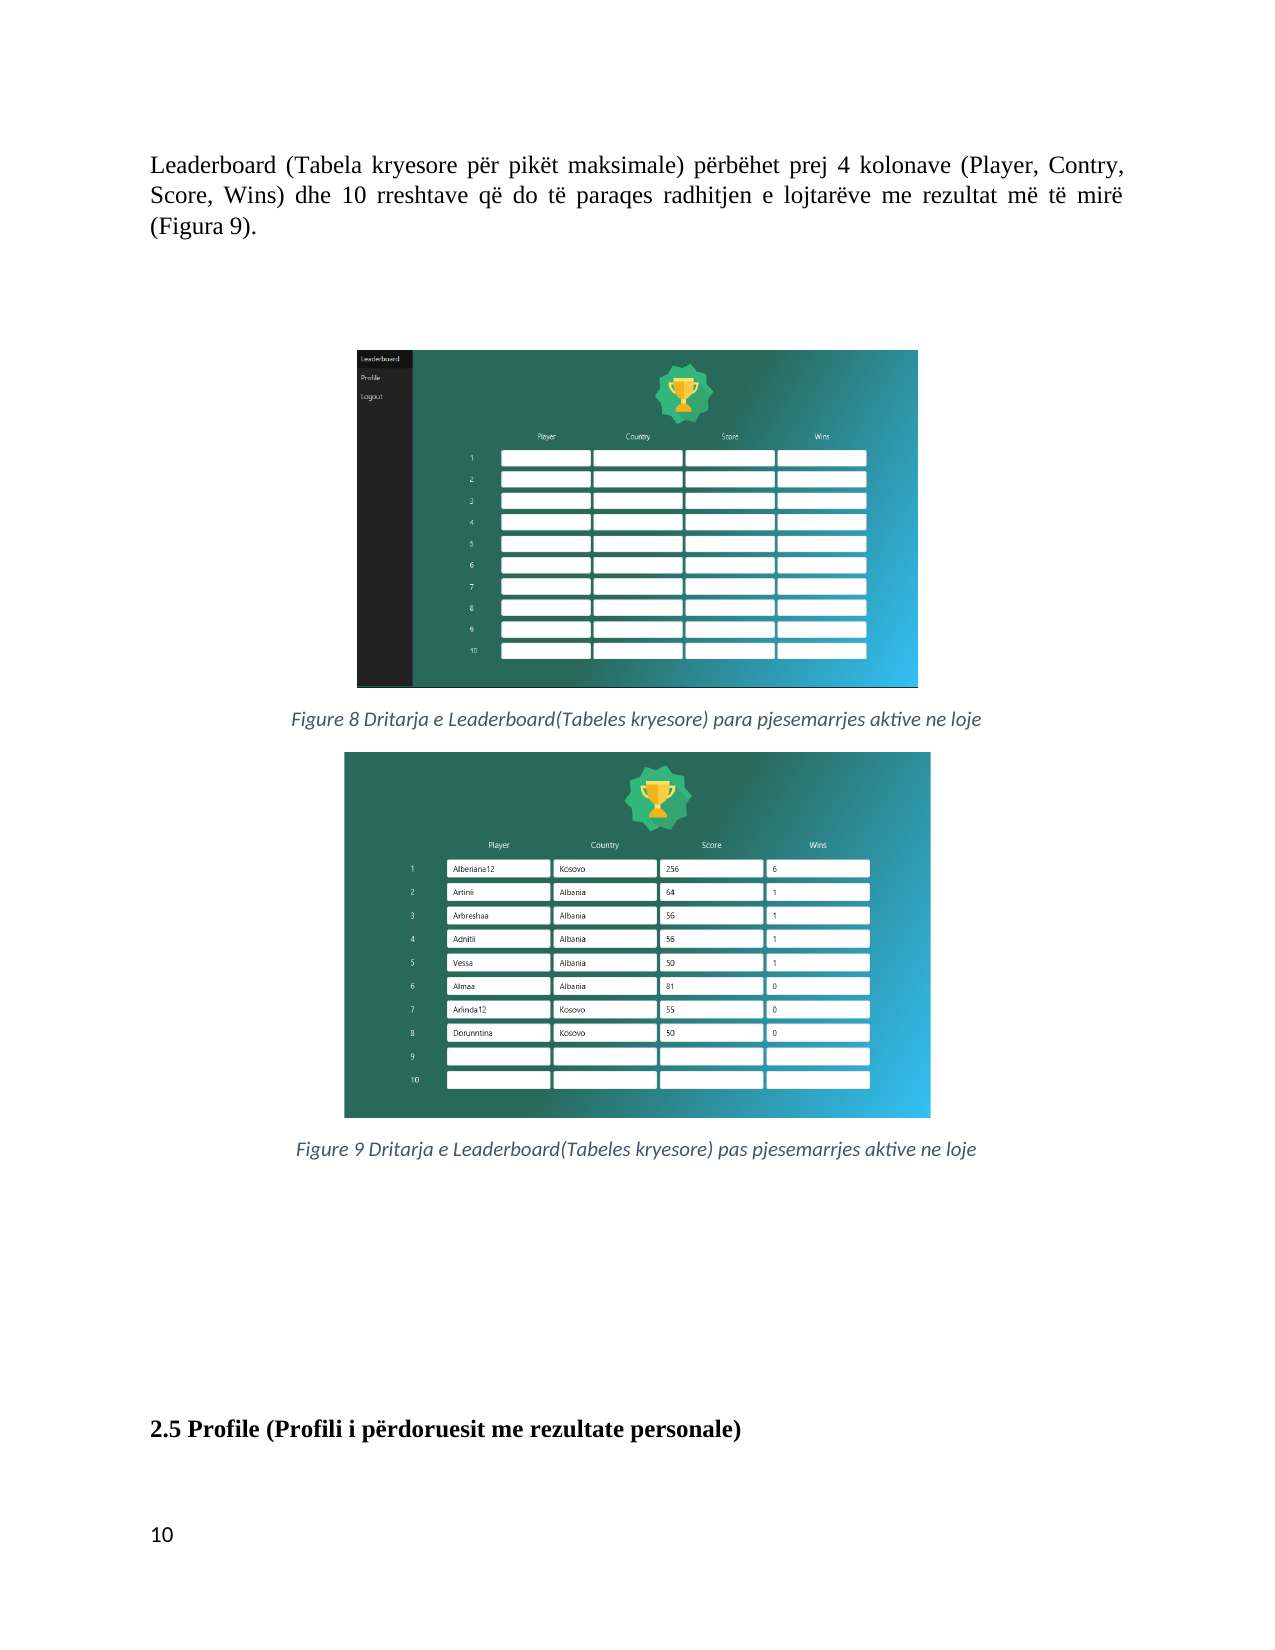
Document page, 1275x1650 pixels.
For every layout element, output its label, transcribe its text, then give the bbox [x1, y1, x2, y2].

picture [357, 350, 918, 688]
text Figure 9 Dritarja e Leaderboard(Tabeles kryesore) pas pjesemarrjes aktive ne loje [150, 1136, 1125, 1161]
text Leaderboard (Tabela kryesore për pikët maksimale) përbëhet prej 4 kolonave (Player, Contry, Score, Wins) dhe 10 rreshtave që do të paraqes radhitjen e lojtarëve me rezultat më të mirë (Figura 9). [150, 150, 1125, 239]
picture [344, 752, 931, 1118]
subtitle 2.5 Profile (Profili i përdoruesit me rezultate personale) [150, 1414, 1125, 1443]
text Figure 8 Dritarja e Leaderboard(Tabeles kryesore) para pjesemarrjes aktive ne loje [150, 706, 1125, 731]
